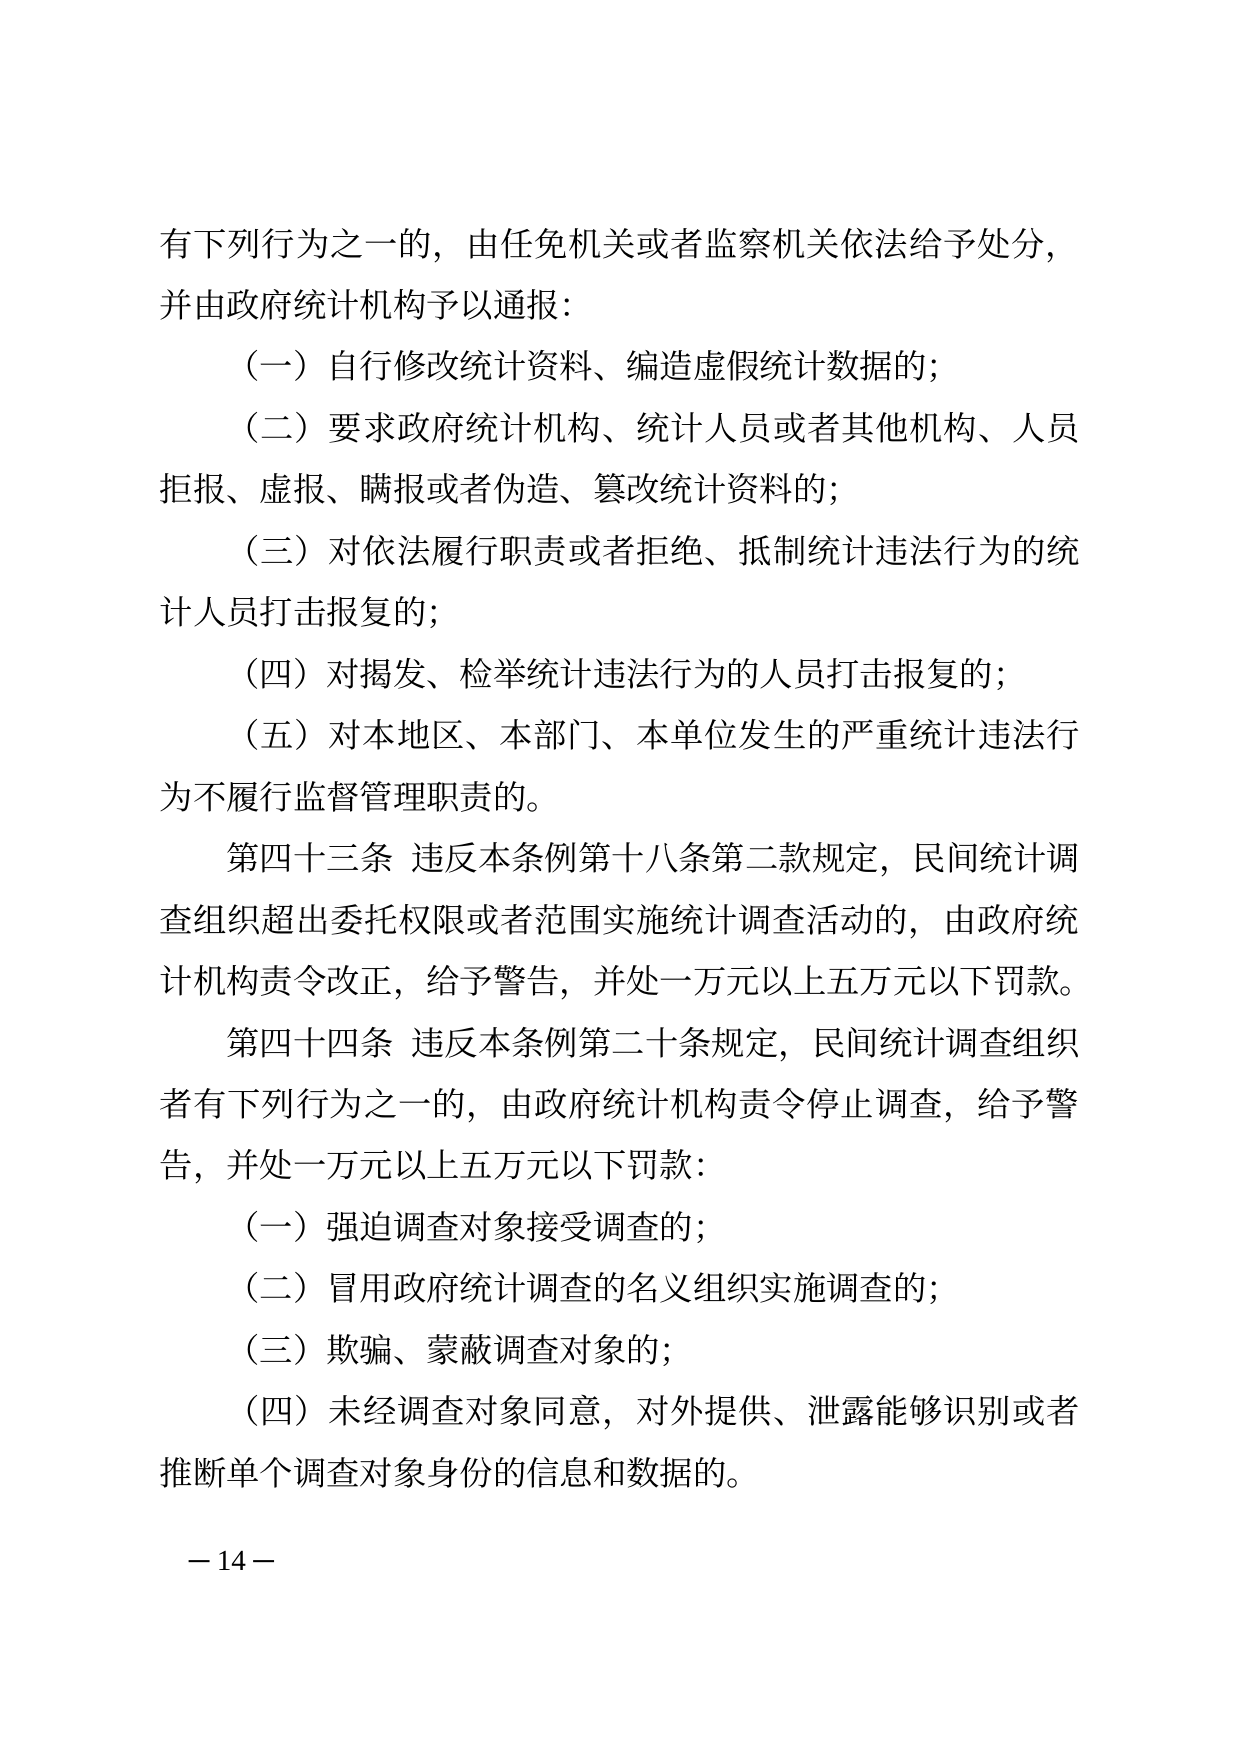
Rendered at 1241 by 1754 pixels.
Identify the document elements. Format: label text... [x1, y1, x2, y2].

text （二）要求政府统计机构、统计人员或者其他机构、人员拒报、虚报、瞒报或者伪造、篡改统计资料的； [159, 391, 1081, 514]
text （三）欺骗、蒙蔽调查对象的； [159, 1313, 1081, 1374]
text （五）对本地区、本部门、本单位发生的严重统计违法行为不履行监督管理职责的。 [159, 698, 1081, 821]
text 第四十三条 违反本条例第十八条第二款规定，民间统计调查组织超出委托权限或者范围实施统计调查活动的，由政府统计机构责令改正，给予警告，并处一万元以上五万元以下罚款。 [159, 821, 1081, 1006]
text 第四十四条 违反本条例第二十条规定，民间统计调查组织者有下列行为之一的，由政府统计机构责令停止调查，给予警告，并处一万元以上五万元以下罚款： [159, 1006, 1081, 1190]
text （一）自行修改统计资料、编造虚假统计数据的； [159, 330, 1081, 391]
text （一）强迫调查对象接受调查的； [159, 1190, 1081, 1252]
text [159, 207, 1081, 330]
text （二）冒用政府统计调查的名义组织实施调查的； [159, 1252, 1081, 1313]
text （三）对依法履行职责或者拒绝、抵制统计违法行为的统计人员打击报复的； [159, 514, 1081, 637]
text （四）对揭发、检举统计违法行为的人员打击报复的； [159, 637, 1081, 698]
text （四）未经调查对象同意，对外提供、泄露能够识别或者推断单个调查对象身份的信息和数据的。 [159, 1374, 1081, 1497]
